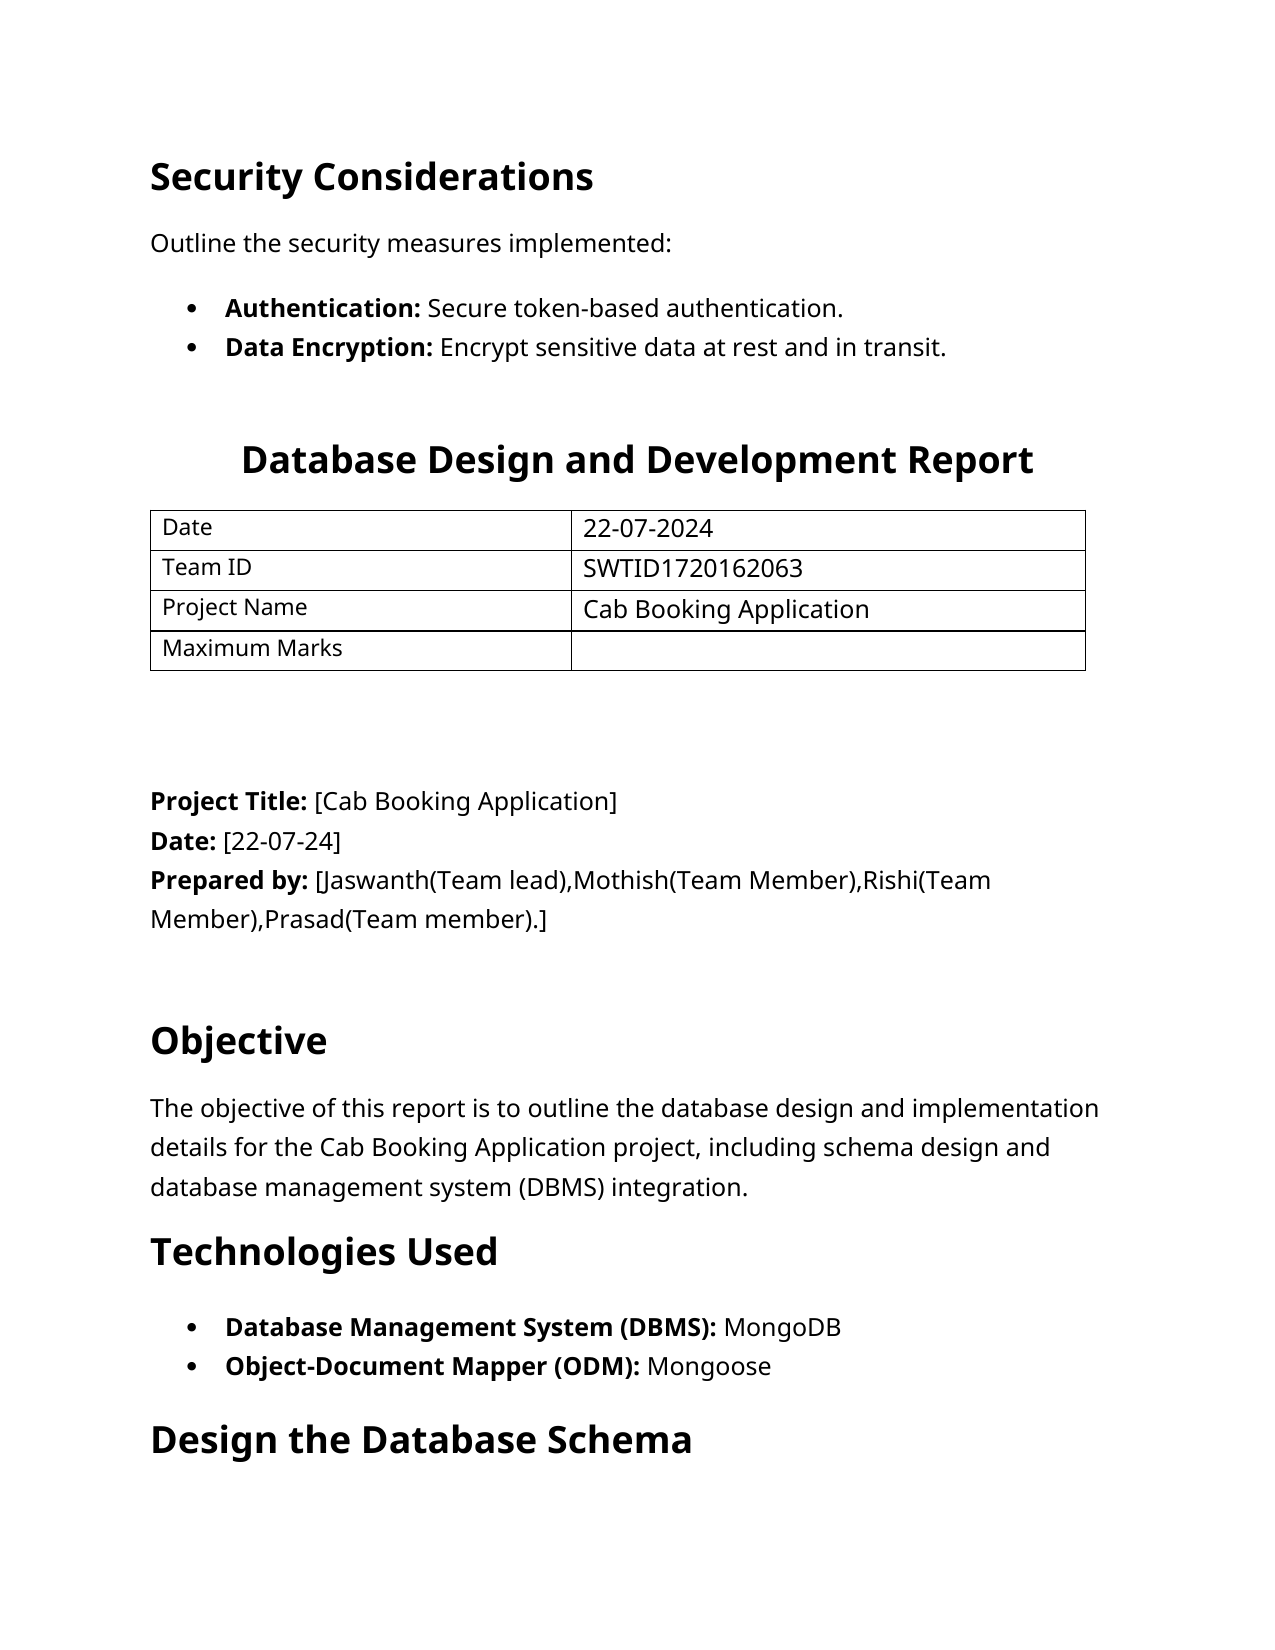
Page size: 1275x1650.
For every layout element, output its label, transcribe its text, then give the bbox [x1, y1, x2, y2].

text Design the Database Schema [150, 1413, 1125, 1464]
text Outline the security measures implemented: [150, 226, 1125, 260]
text Database Design and Development Report [150, 434, 1125, 485]
table_cell Cab Booking Application [572, 591, 1085, 630]
text Technologies Used [150, 1225, 1125, 1276]
table_cell Team ID [151, 551, 571, 590]
list Authentication: Secure token-based authentication. [187, 290, 1125, 324]
table_cell SWTID1720162063 [572, 551, 1085, 590]
table_header Date [151, 511, 571, 549]
table_cell [572, 632, 1085, 670]
table_header 22-07-2024 [572, 511, 1085, 549]
table_cell Project Name [151, 591, 571, 630]
text Project Title: [Cab Booking Application] Date: [22-07-24] Prepared by: [Jaswanth(Team lead),Mothish(Team Member),Rishi(Team Member),Prasad(Team member).] [150, 784, 1125, 936]
text Objective [150, 1014, 1125, 1065]
list Database Management System (DBMS): MongoDB [187, 1309, 1125, 1343]
list Data Encryption: Encrypt sensitive data at rest and in transit. [187, 330, 1125, 364]
table_cell Maximum Marks [151, 632, 571, 670]
text Security Considerations [150, 150, 1125, 201]
list Object-Document Mapper (ODM): Mongoose [187, 1349, 1125, 1383]
text The objective of this report is to outline the database design and implementation details for the Cab Booking Application project, including schema design and database management system (DBMS) integration. [150, 1090, 1125, 1203]
